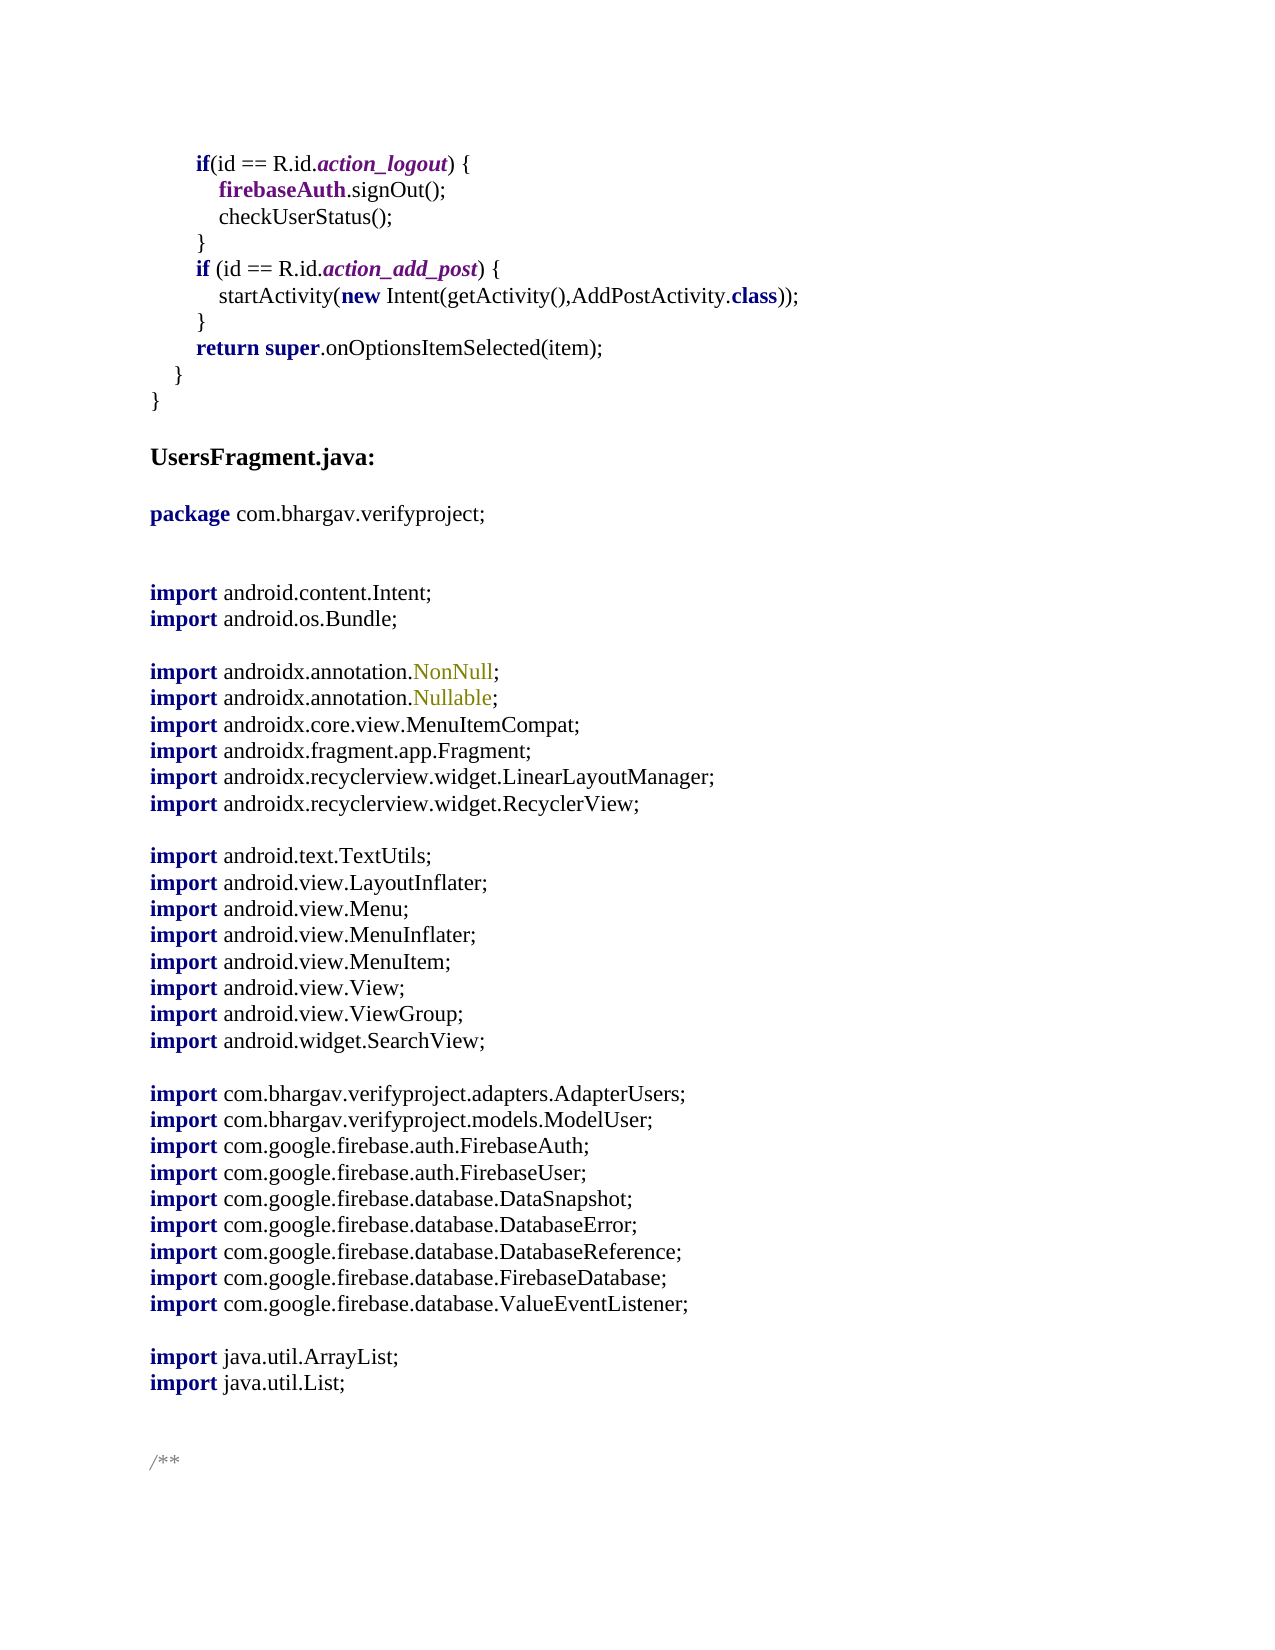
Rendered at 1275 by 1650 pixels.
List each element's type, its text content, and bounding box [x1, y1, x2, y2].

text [150, 500, 1125, 1475]
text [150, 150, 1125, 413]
text UsersFragment.java: [150, 442, 1125, 471]
